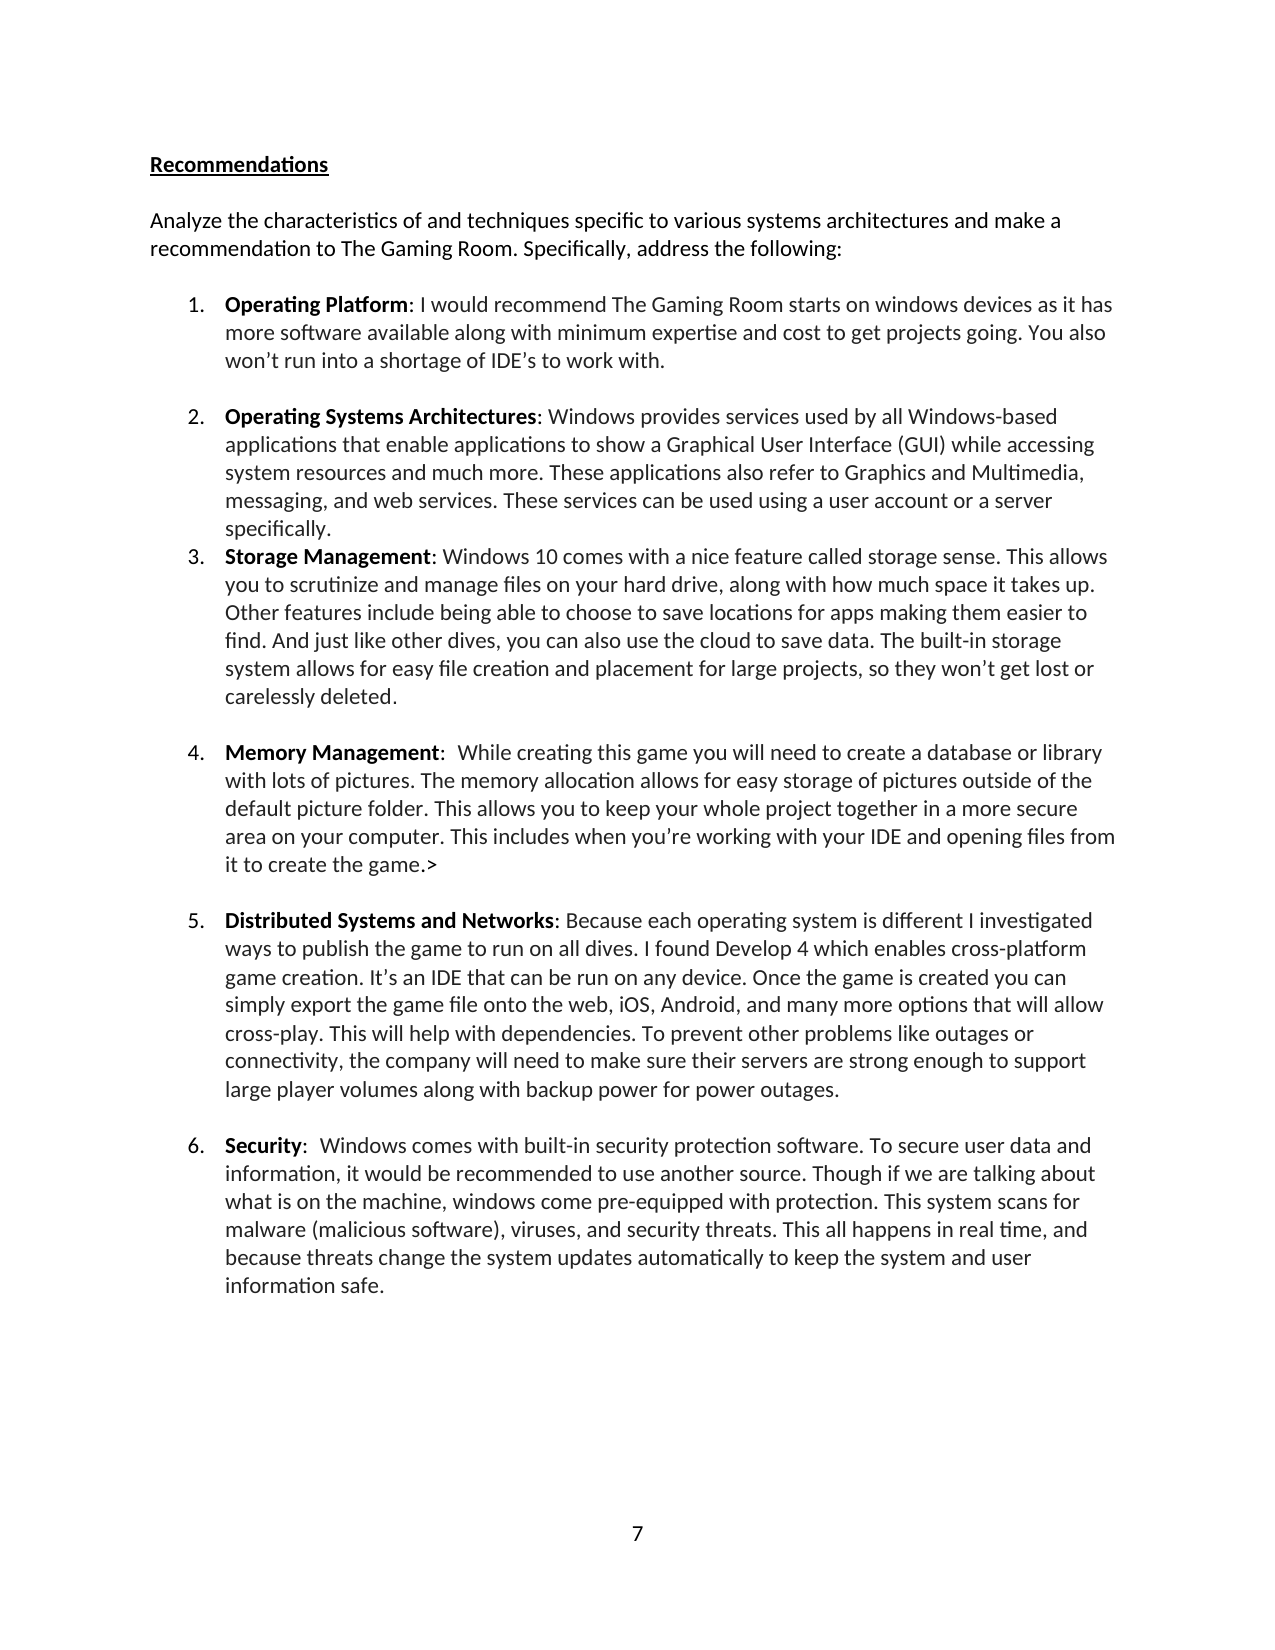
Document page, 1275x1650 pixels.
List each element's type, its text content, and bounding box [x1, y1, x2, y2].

list Distributed Systems and Networks: Because each operating system is different I investigated ways to publish the game to run on all dives. I found Develop 4 which enables cross-platform game creation. It’s an IDE that can be run on any device. Once the game is created you can simply export the game file onto the web, iOS, Android, and many more options that will allow cross-play. This will help with dependencies. To prevent other problems like outages or connectivity, the company will need to make sure their servers are strong enough to support large player volumes along with backup power for power outages. [187, 907, 1125, 1103]
list Security: Windows comes with built-in security protection software. To secure user data and information, it would be recommended to use another source. Though if we are talking about what is on the machine, windows come pre-equipped with protection. This system scans for malware (malicious software), viruses, and security threats. This all happens in real time, and because threats change the system updates automatically to keep the system and user information safe. [385, 1131, 1125, 1299]
list Operating Platform: I would recommend The Gaming Room starts on windows devices as it has more software available along with minimum expertise and cost to get projects going. You also won’t run into a shortage of IDE’s to work with. [187, 290, 420, 374]
list Memory Management: While creating this game you will need to create a database or library with lots of pictures. The memory allocation allows for easy storage of pictures outside of the default picture folder. This allows you to keep your whole project together in a more secure area on your computer. This includes when you’re working with your IDE and opening files from it to create the game.> [187, 738, 1125, 878]
list Storage Management: Windows 10 comes with a nice feature called storage sense. This allows you to scrutinize and manage files on your hard drive, along with how much space it takes up. Other features include being able to choose to save locations for apps making them easier to find. And just like other dives, you can also use the cloud to save data. The built-in storage system allows for easy file creation and placement for large projects, so they won’t get lost or carelessly deleted. [187, 542, 1125, 710]
text Analyze the characteristics of and techniques specific to various systems architectures and make a recommendation to The Gaming Room. Specifically, address the following: [150, 206, 1125, 262]
list Operating Platform: I would recommend The Gaming Room starts on windows devices as it has more software available along with minimum expertise and cost to get projects going. You also won’t run into a shortage of IDE’s to work with. [666, 290, 1125, 374]
list Operating Systems Architectures: Windows provides services used by all Windows-based applications that enable applications to show a Graphical User Interface (GUI) while accessing system resources and much more. These applications also refer to Graphics and Multimedia, messaging, and web services. These services can be used using a user account or a server specifically. [187, 402, 548, 542]
list Operating Systems Architectures: Windows provides services used by all Windows-based applications that enable applications to show a Graphical User Interface (GUI) while accessing system resources and much more. These applications also refer to Graphics and Multimedia, messaging, and web services. These services can be used using a user account or a server specifically. [332, 402, 1125, 542]
subtitle Recommendations [150, 150, 1125, 178]
